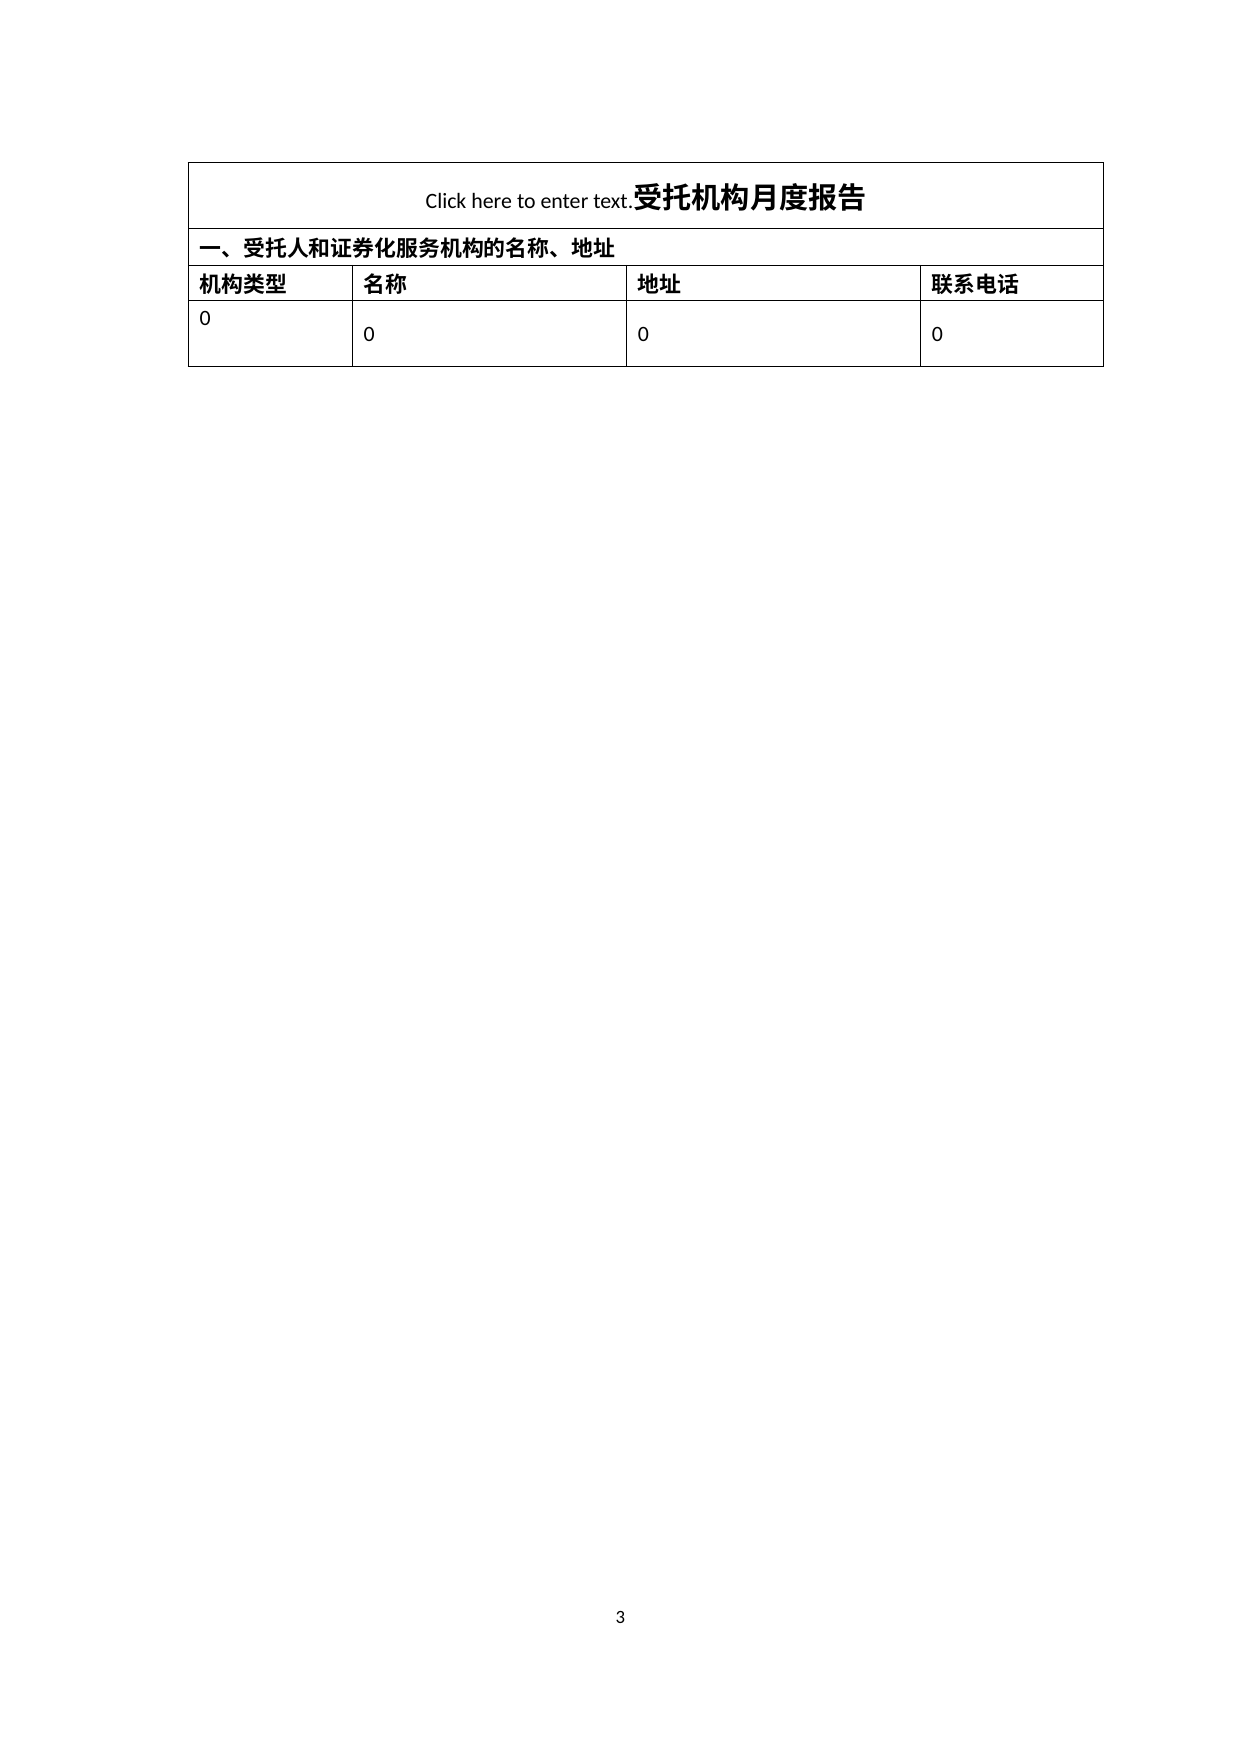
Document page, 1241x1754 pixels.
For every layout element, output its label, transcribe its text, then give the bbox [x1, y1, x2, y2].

table_header 受托机构月度报告 [189, 163, 1103, 228]
table_cell 联系电话 [921, 266, 1103, 300]
table_cell 名称 [353, 266, 626, 300]
table_cell 机构类型 [189, 266, 352, 300]
table_cell 地址 [627, 266, 920, 300]
table_cell 一、受托人和证券化服务机构的名称、地址 [189, 229, 1103, 265]
